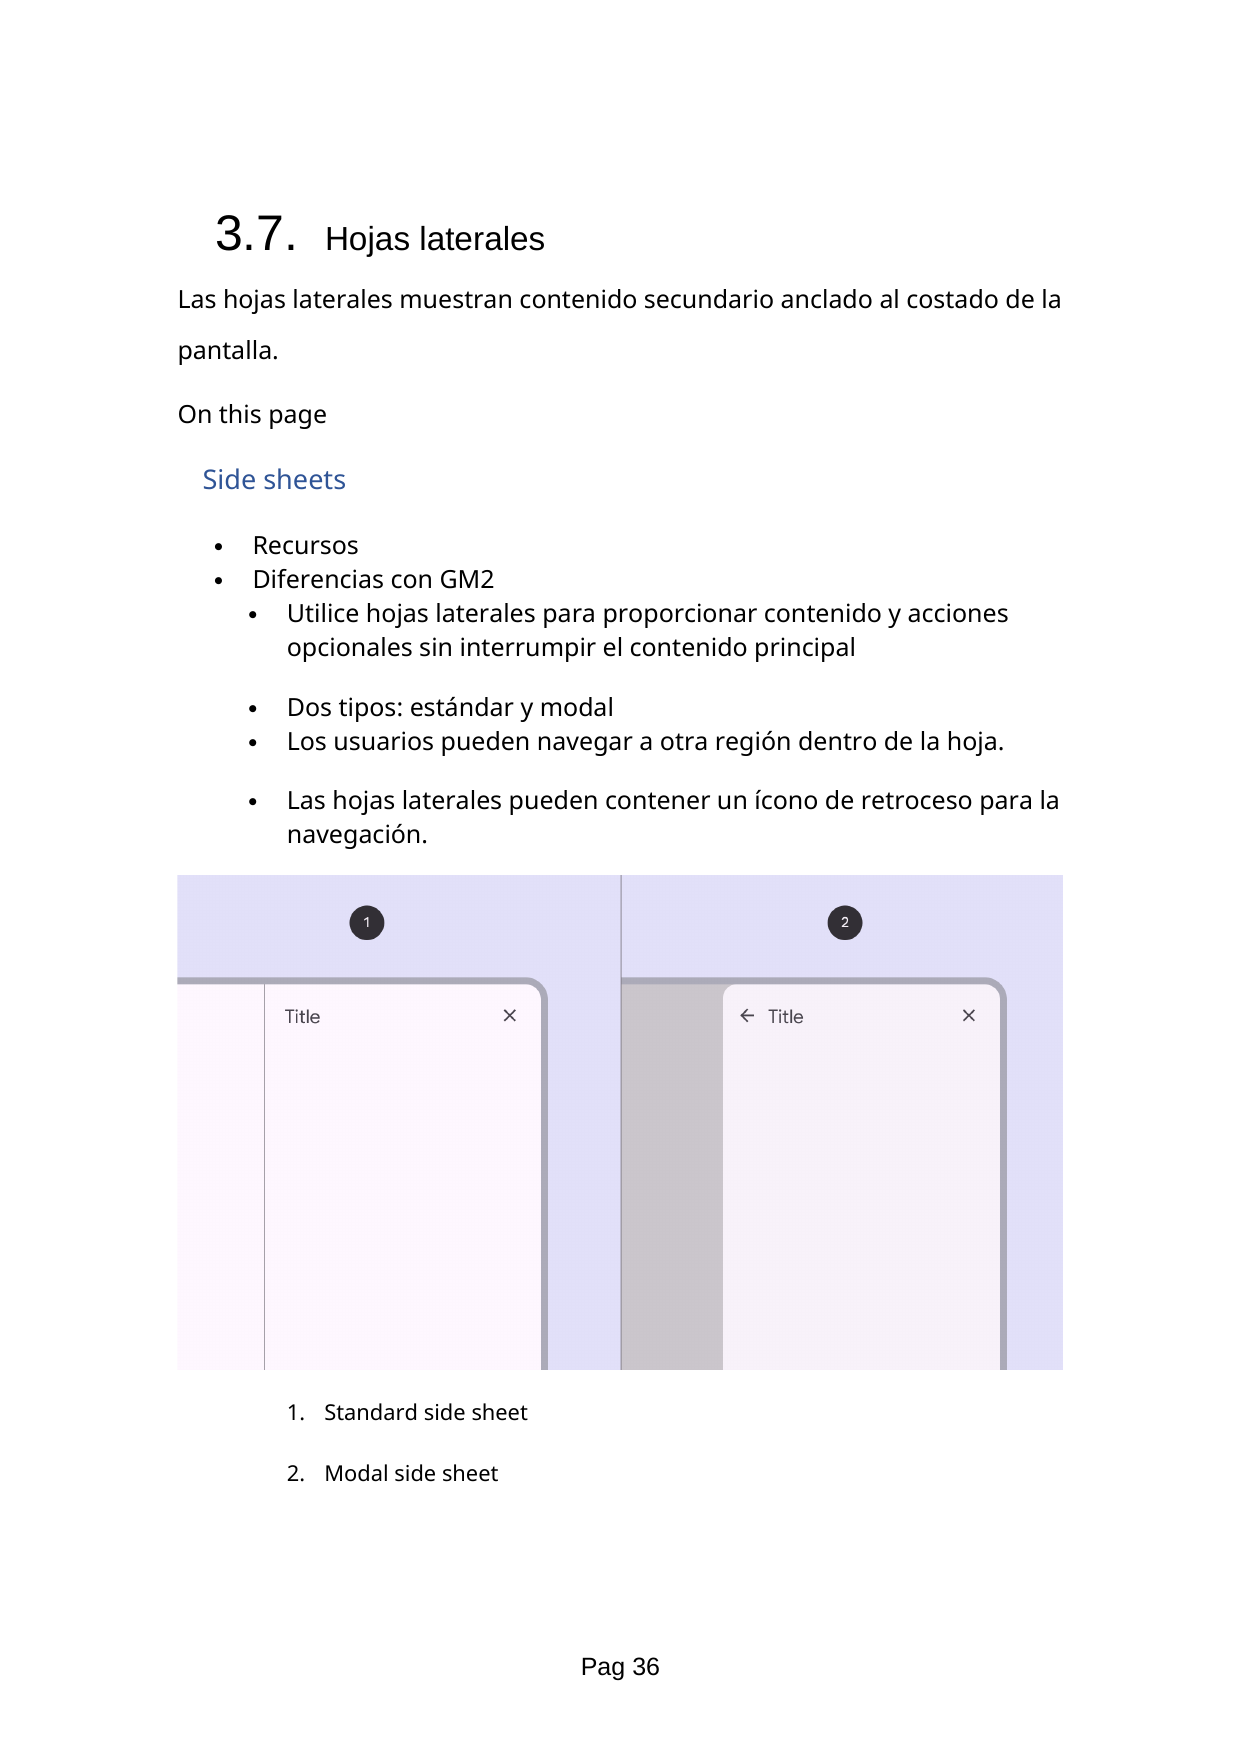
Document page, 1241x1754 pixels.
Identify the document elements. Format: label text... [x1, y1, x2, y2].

list Modal side sheet [287, 1458, 1047, 1488]
list Standard side sheet [287, 1397, 1047, 1427]
text Hojas laterales [215, 203, 1063, 261]
list Los usuarios pueden navegar a otra región dentro de la hoja. [249, 723, 1063, 757]
text Las hojas laterales muestran contenido secundario anclado al costado de la pantalla. [177, 282, 1063, 367]
list Recursos [215, 528, 1063, 562]
list Utilice hojas laterales para proporcionar contenido y acciones opcionales sin interrumpir el contenido principal [249, 596, 1063, 664]
list Diferencias con GM2 [215, 562, 1063, 596]
subtitle Side sheets [202, 460, 1038, 497]
list Dos tipos: estándar y modal [249, 689, 1063, 723]
picture [177, 875, 1063, 1370]
list Las hojas laterales pueden contener un ícono de retroceso para la navegación. [249, 782, 1063, 850]
text On this page [177, 397, 1063, 431]
